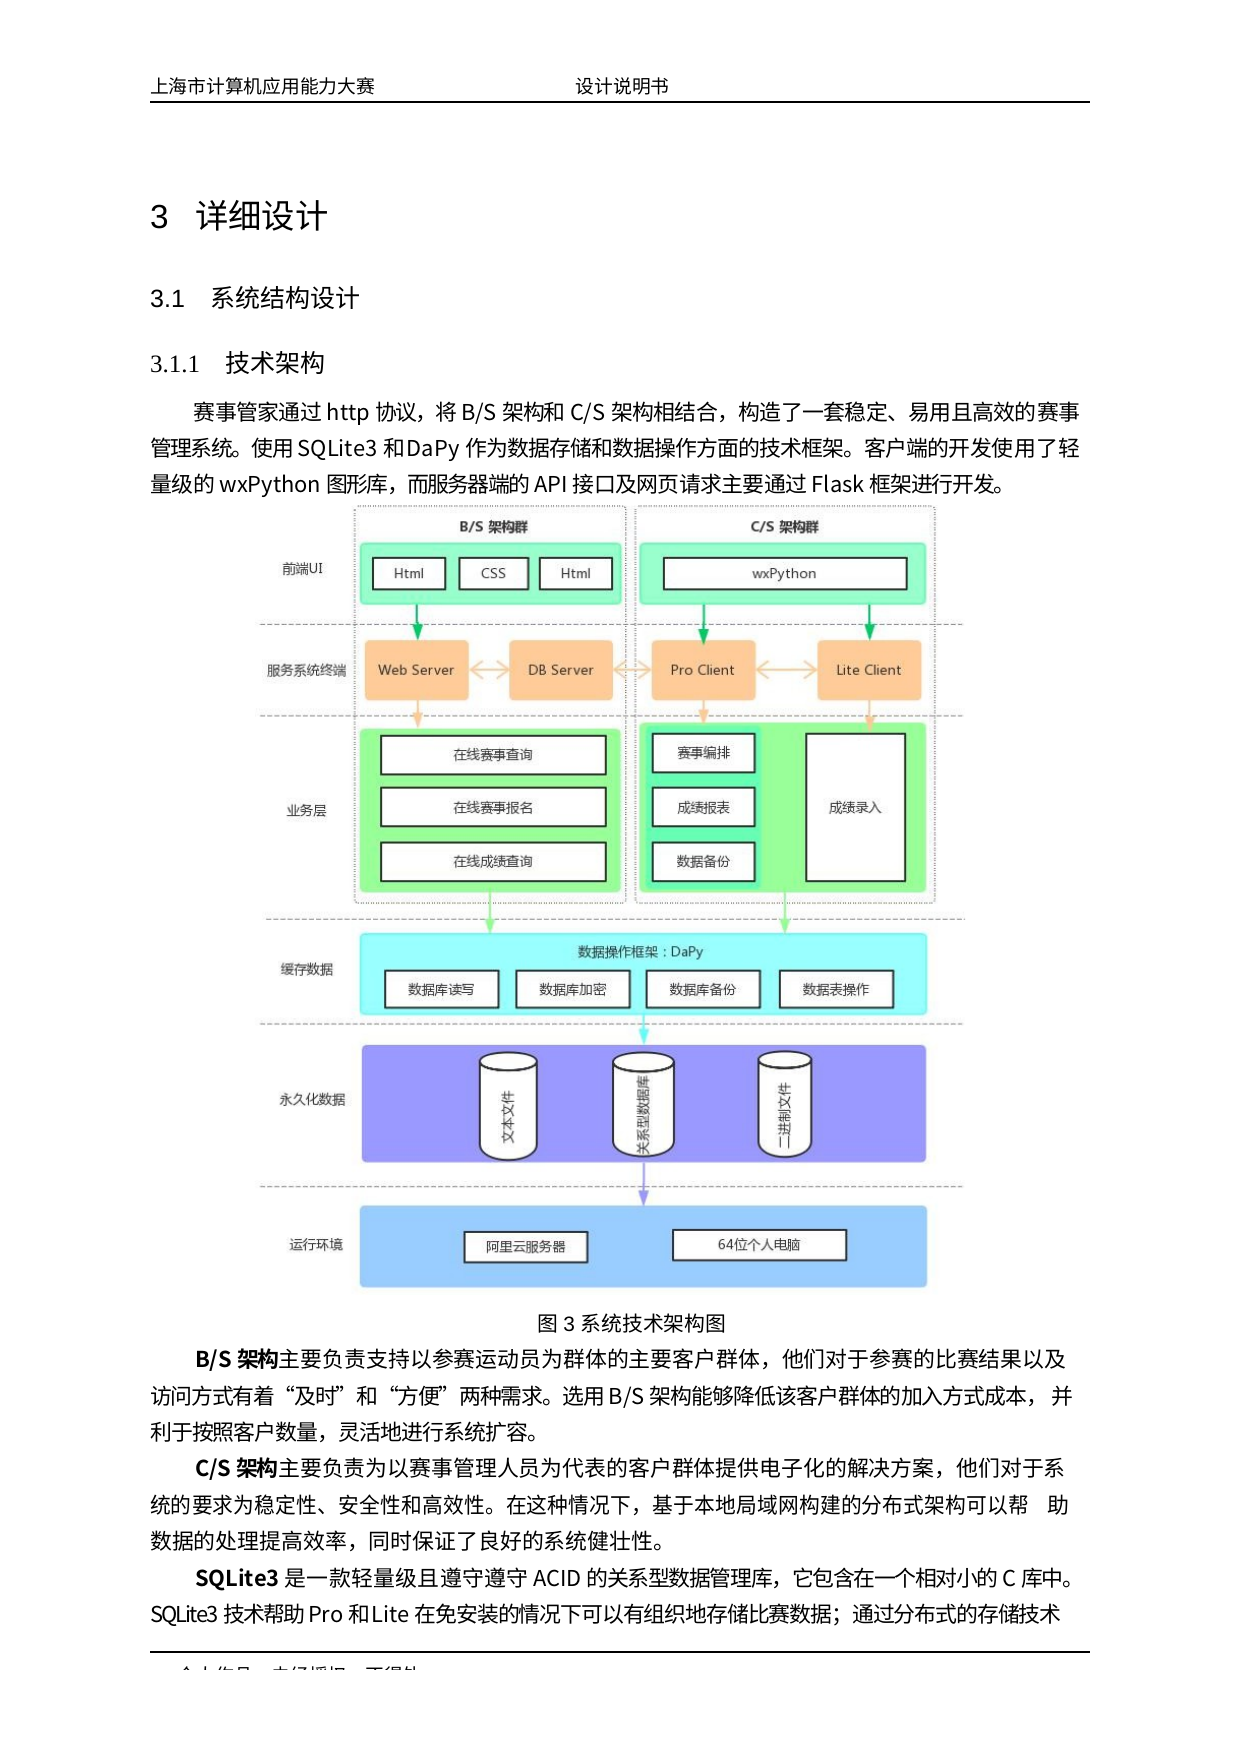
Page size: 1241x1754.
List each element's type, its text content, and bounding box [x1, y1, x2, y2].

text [150, 1561, 1080, 1628]
text B/S 架构主要负责支持以参赛运动员为群体的主要客户群体，他们对于参赛的比赛结果以及访问方式有着“及时”和“方便”两种需求。选用 B/S 架构能够降低该客户群体的加入方式成本， 并利于按照客户数量，灵活地进行系统扩容。 [150, 1342, 1080, 1447]
subtitle 系统结构设计 [150, 279, 1194, 315]
subtitle 详细设计 [150, 189, 1194, 238]
text C/S 架构主要负责为以赛事管理人员为代表的客户群体提供电子化的解决方案，他们对于系统的要求为稳定性、安全性和高效性。在这种情况下，基于本地局域网构建的分布式架构可以帮 助数据的处理提高效率，同时保证了良好的系统健壮性。 [150, 1451, 1069, 1556]
picture [254, 505, 966, 1295]
text 赛事管家通过 http 协议，将 B/S 架构和 C/S 架构相结合，构造了一套稳定、易用且高效的赛事管理系统。使用 SQLite3 和 DaPy 作为数据存储和数据操作方面的技术框架。客户端的开发使用了轻量级的wxPython 图形库，而服务器端的API 接口及网页请求主要通过Flask 框架进行开发。 [150, 395, 1080, 499]
subtitle 技术架构 [150, 344, 1194, 380]
